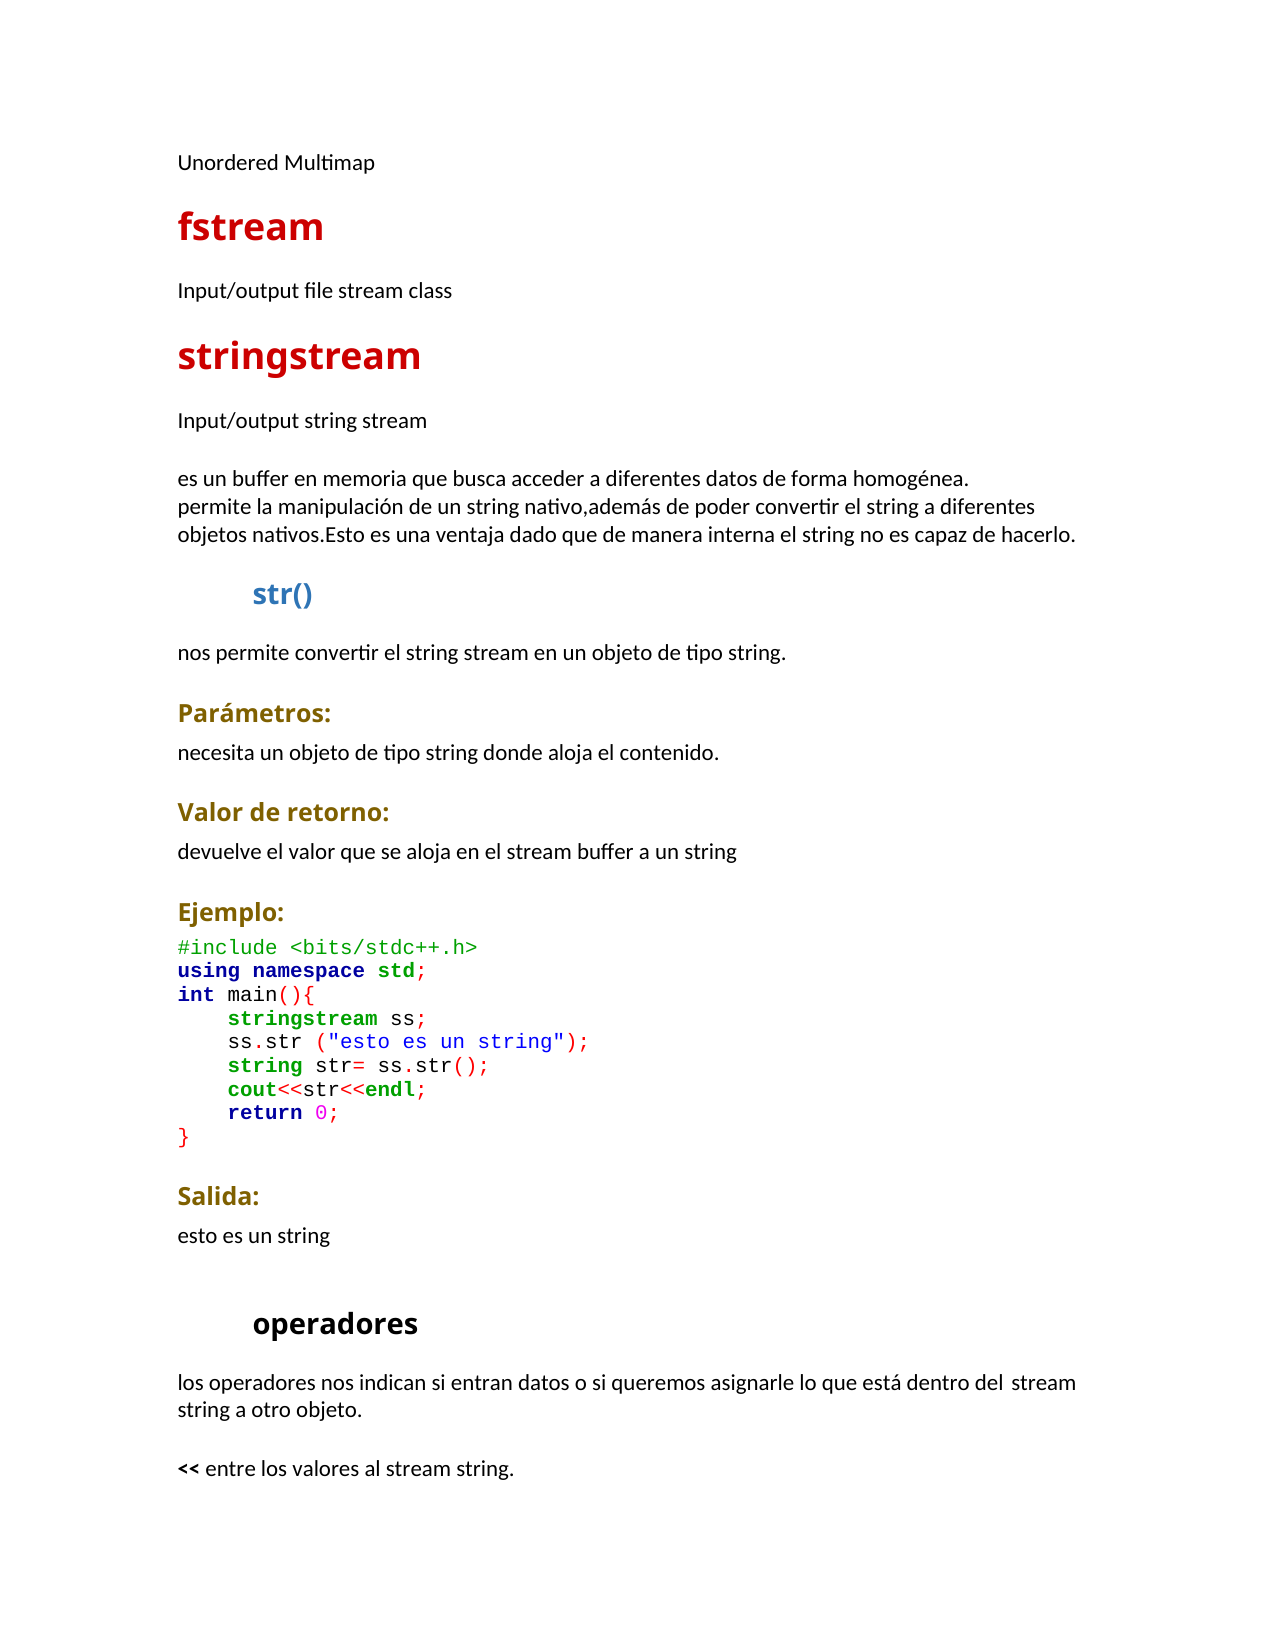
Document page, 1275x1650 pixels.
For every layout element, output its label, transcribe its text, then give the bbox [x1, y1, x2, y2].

text << entre los valores al stream string. [177, 1454, 1098, 1482]
text es un buffer en memoria que busca acceder a diferentes datos de forma homogénea. [177, 464, 1098, 492]
text stringstream [177, 330, 1098, 381]
text string str= ss.str(); [177, 1055, 1098, 1079]
text str() [177, 573, 1098, 613]
text los operadores nos indican si entran datos o si queremos asignarle lo que está dentro del stream string a otro objeto. [177, 1368, 1098, 1424]
text esto es un string [177, 1221, 1098, 1249]
text Parámetros: [177, 695, 1098, 729]
text #include <bits/stdc++.h> [177, 937, 1098, 960]
text stringstream ss; [177, 1008, 1098, 1031]
text ss.str ("esto es un string"); [177, 1031, 1098, 1055]
text return 0; [177, 1102, 1098, 1126]
text Input/output file stream class [177, 277, 1098, 305]
text nos permite convertir el string stream en un objeto de tipo string. [177, 638, 1098, 666]
text necesita un objeto de tipo string donde aloja el contenido. [177, 738, 1098, 766]
text Unordered Multimap [177, 148, 1098, 176]
text Ejemplo: [177, 894, 1098, 928]
text devuelve el valor que se aloja en el stream buffer a un string [177, 837, 1098, 865]
text int main(){ [177, 984, 1098, 1008]
text cout<<str<<endl; [177, 1079, 1098, 1102]
text Valor de retorno: [177, 795, 1098, 829]
text Salida: [177, 1179, 1098, 1213]
text Input/output string stream [177, 406, 1098, 434]
text fstream [177, 201, 1098, 252]
text using namespace std; [177, 960, 1098, 984]
text } [177, 1126, 1098, 1149]
text operadores [177, 1303, 1098, 1343]
text permite la manipulación de un string nativo,además de poder convertir el string a diferentes objetos nativos.Esto es una ventaja dado que de manera interna el string no es capaz de hacerlo. [177, 492, 1098, 548]
